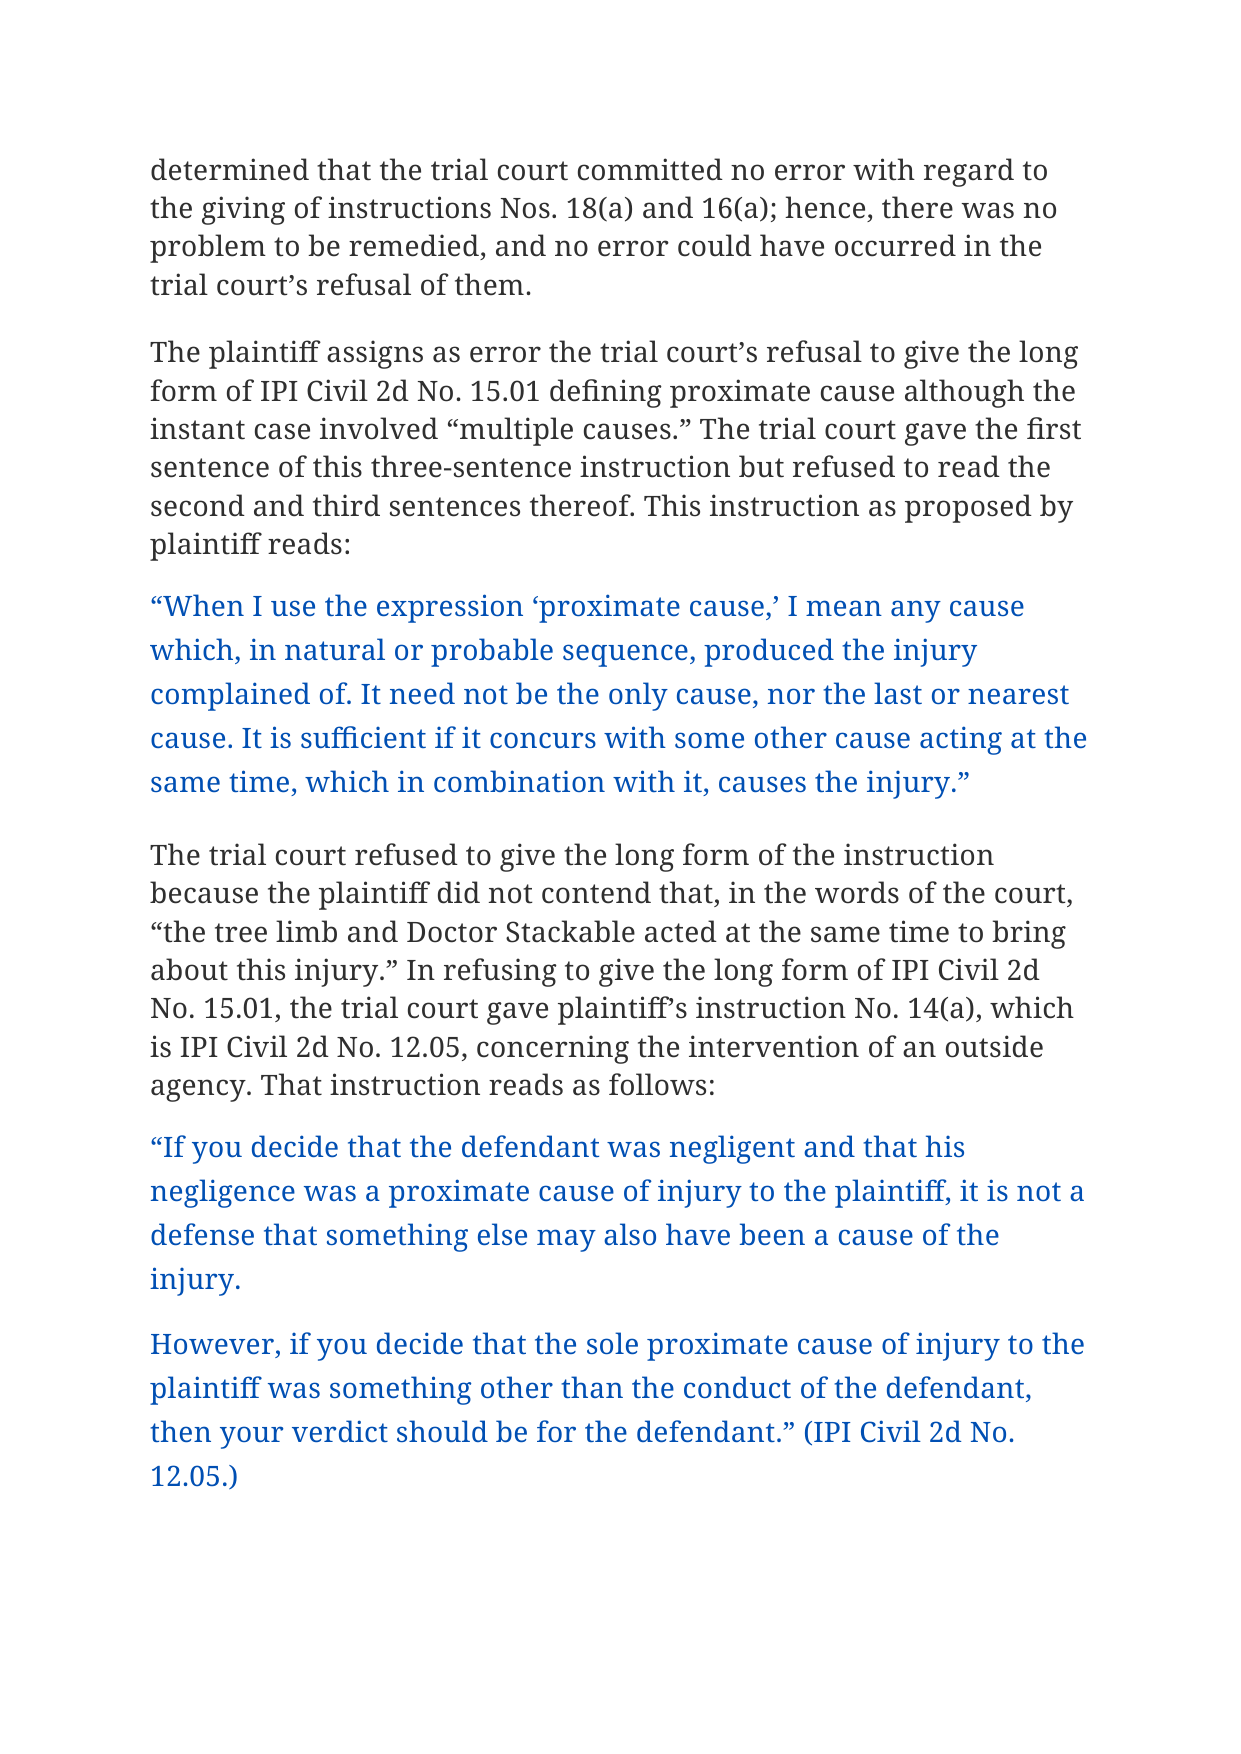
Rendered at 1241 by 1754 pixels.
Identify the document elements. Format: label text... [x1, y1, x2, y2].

text “When I use the expression ‘proximate cause,’ I mean any cause which, in natural or probable sequence, produced the injury complained of. It need not be the only cause, nor the last or nearest cause. It is sufficient if it concurs with some other cause acting at the same time, which in combination with it, causes the injury.” [150, 586, 1090, 801]
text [150, 150, 1090, 303]
text “If you decide that the defendant was negligent and that his negligence was a proximate cause of injury to the plaintiff, it is not a defense that something else may also have been a cause of the injury. [150, 1127, 1090, 1298]
text The plaintiff assigns as error the trial court’s refusal to give the long form of IPI Civil 2d No. 15.01 defining proximate cause although the instant case involved “multiple causes.” The trial court gave the first sentence of this three-sentence instruction but refused to read the second and third sentences thereof. This instruction as proposed by plaintiff reads: [150, 332, 1090, 562]
text The trial court refused to give the long form of the instruction because the plaintiff did not contend that, in the words of the court, “the tree limb and Doctor Stackable acted at the same time to bring about this injury.” In refusing to give the long form of IPI Civil 2d No. 15.01, the trial court gave plaintiff’s instruction No. 14(a), which is IPI Civil 2d No. 12.05, concerning the intervention of an outside agency. That instruction reads as follows: [150, 835, 1090, 1104]
text However, if you decide that the sole proximate cause of injury to the plaintiff was something other than the conduct of the defendant, then your verdict should be for the defendant.” (IPI Civil 2d No. 12.05.) [150, 1324, 1090, 1495]
